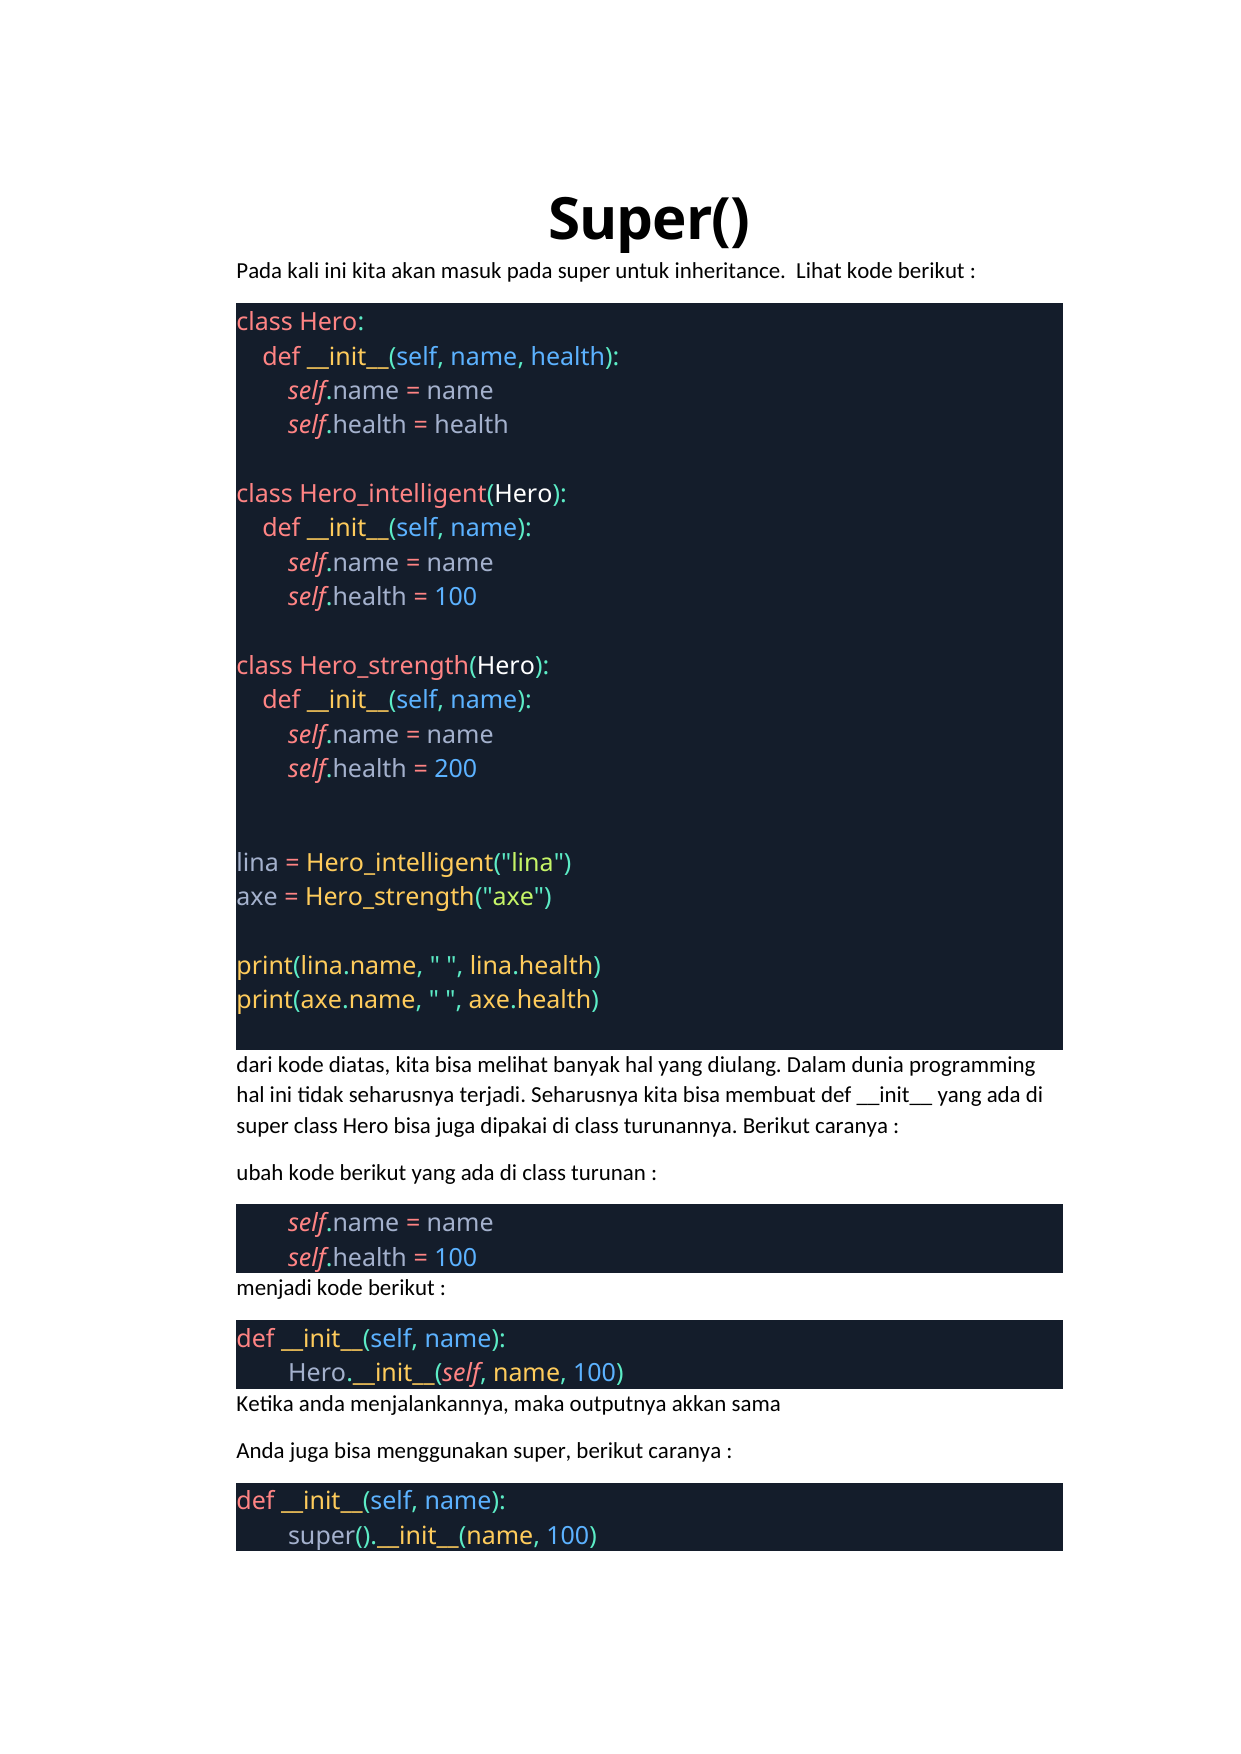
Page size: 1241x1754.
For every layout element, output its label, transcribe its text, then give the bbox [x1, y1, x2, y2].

text ubah kode berikut yang ada di class turunan : [236, 1158, 1063, 1186]
text menjadi kode berikut : [236, 1273, 1063, 1301]
text Pada kali ini kita akan masuk pada super untuk inheritance. Lihat kode berikut : [236, 257, 1063, 285]
text self.health = 100 [236, 1239, 1063, 1273]
text self.health = health [236, 407, 1063, 441]
text Ketika anda menjalankannya, maka outputnya akkan sama [236, 1389, 1063, 1417]
text self.name = name [236, 1204, 1063, 1239]
text class Hero_intelligent(Hero): [236, 475, 1063, 510]
text Hero.__init__(self, name, 100) [236, 1354, 1063, 1389]
text self.health = 200 [236, 750, 1063, 785]
text class Hero: [236, 303, 1063, 338]
text self.health = 100 [236, 578, 1063, 613]
text def __init__(self, name): [236, 1483, 1063, 1517]
text self.name = name [236, 544, 1063, 578]
text dari kode diatas, kita bisa melihat banyak hal yang diulang. Dalam dunia programming hal ini tidak seharusnya terjadi. Seharusnya kita bisa membuat def __init__ yang ada di super class Hero bisa juga dipakai di class turunannya. Berikut caranya : [236, 1050, 1063, 1139]
text Anda juga bisa menggunakan super, berikut caranya : [236, 1436, 1063, 1464]
text axe = Hero_strength("axe") [236, 878, 1063, 913]
text self.name = name [236, 716, 1063, 750]
text class Hero_strength(Hero): [236, 647, 1063, 682]
text self.name = name [236, 372, 1063, 407]
text def __init__(self, name): [236, 682, 1063, 716]
text def __init__(self, name, health): [236, 338, 1063, 372]
text def __init__(self, name): [236, 1320, 1063, 1354]
text def __init__(self, name): [236, 510, 1063, 544]
text print(axe.name, " ", axe.health) [236, 982, 1063, 1016]
text super().__init__(name, 100) [236, 1517, 1063, 1551]
title Super() [236, 177, 1063, 257]
text print(lina.name, " ", lina.health) [236, 947, 1063, 982]
text lina = Hero_intelligent("lina") [236, 844, 1063, 878]
